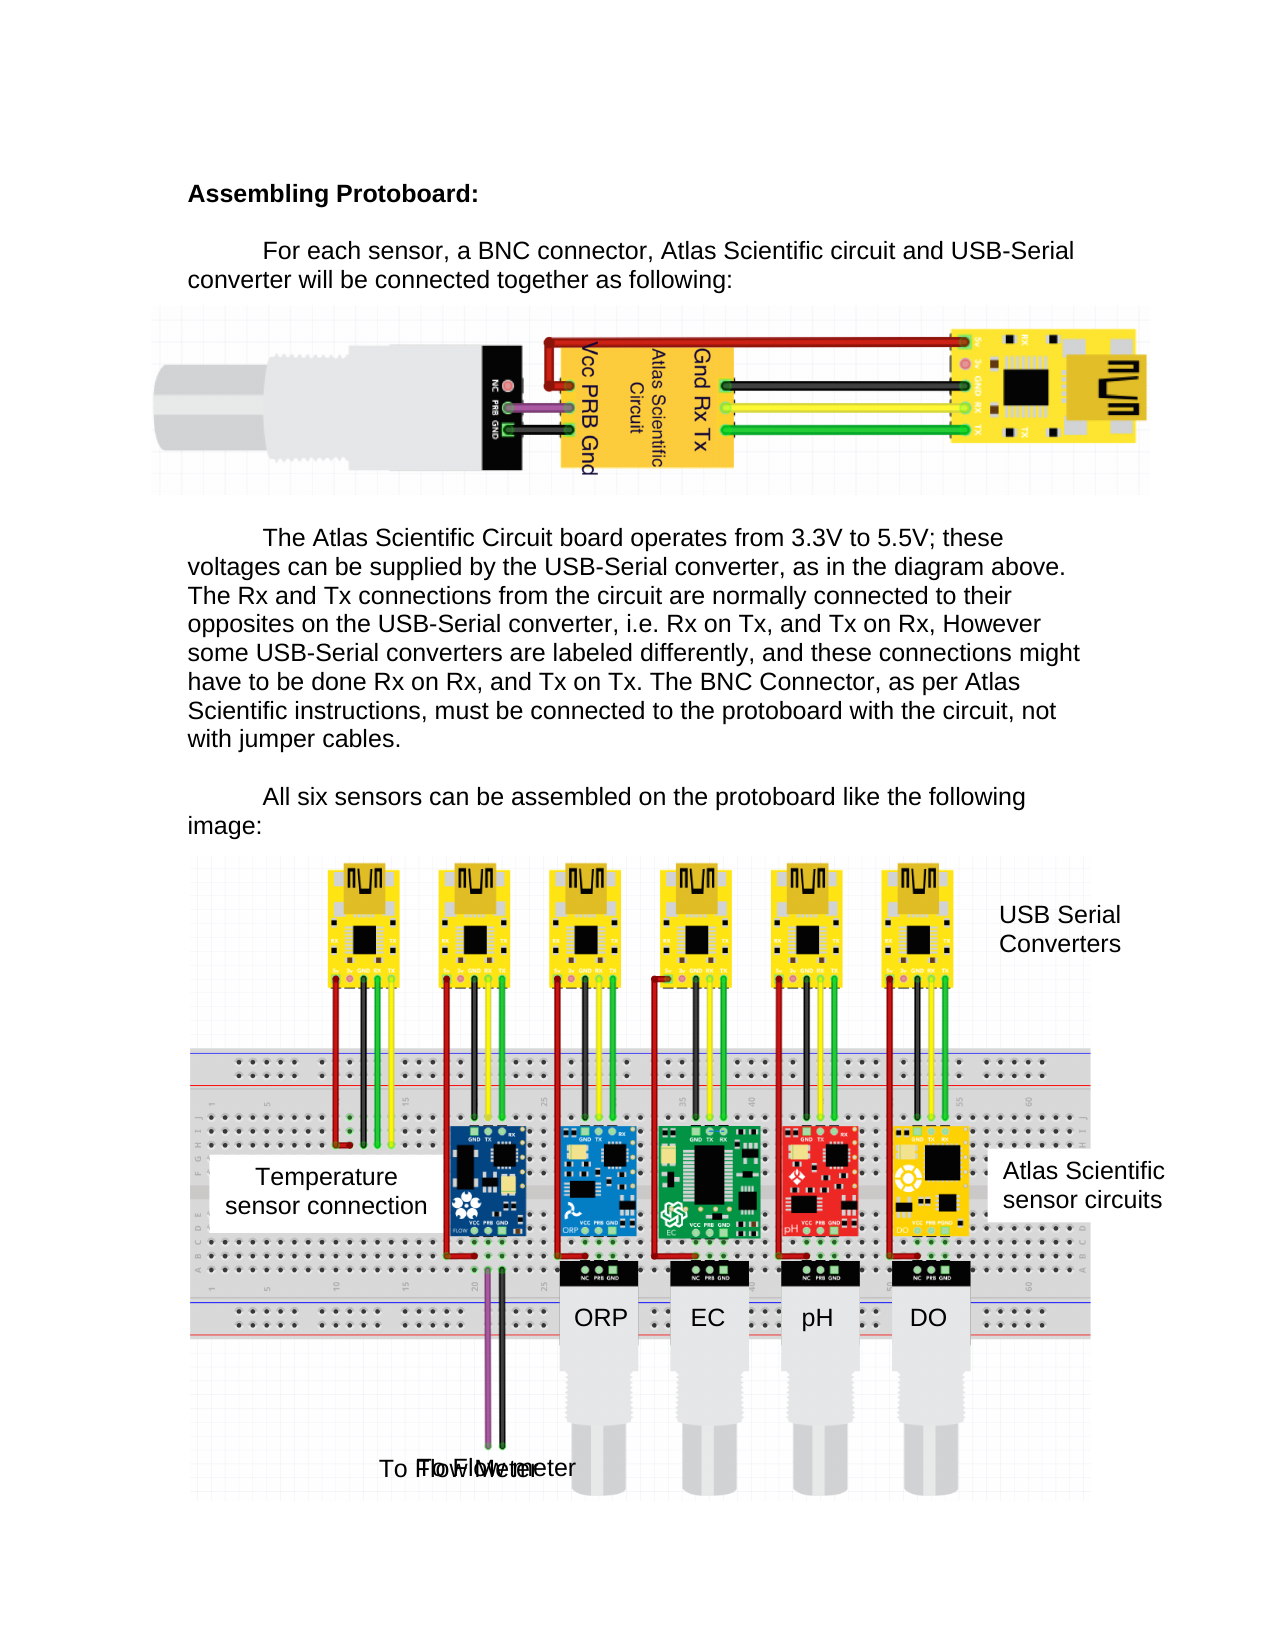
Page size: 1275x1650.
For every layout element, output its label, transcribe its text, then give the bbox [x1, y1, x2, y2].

picture [152, 306, 1149, 495]
text The Atlas Scientific Circuit board operates from 3.3V to 5.5V; these voltages can be supplied by the USB-Serial converter, as in the diagram above. The Rx and Tx connections from the circuit are normally connected to their opposites on the USB-Serial converter, i.e. Rx on Tx, and Tx on Rx, However some USB-Serial converters are labeled differently, and these connections might have to be done Rx on Rx, and Tx on Tx. The BNC Connector, as per Atlas Scientific instructions, must be connected to the protoboard with the circuit, not with jumper cables. [187, 523, 1087, 753]
text All six sensors can be assembled on the protoboard like the following image: [187, 782, 1087, 839]
picture [190, 856, 1091, 1501]
text Assembling Protoboard: [187, 179, 1087, 207]
text For each sensor, a BNC connector, Atlas Scientific circuit and USB-Serial converter will be connected together as following: [187, 236, 1087, 294]
